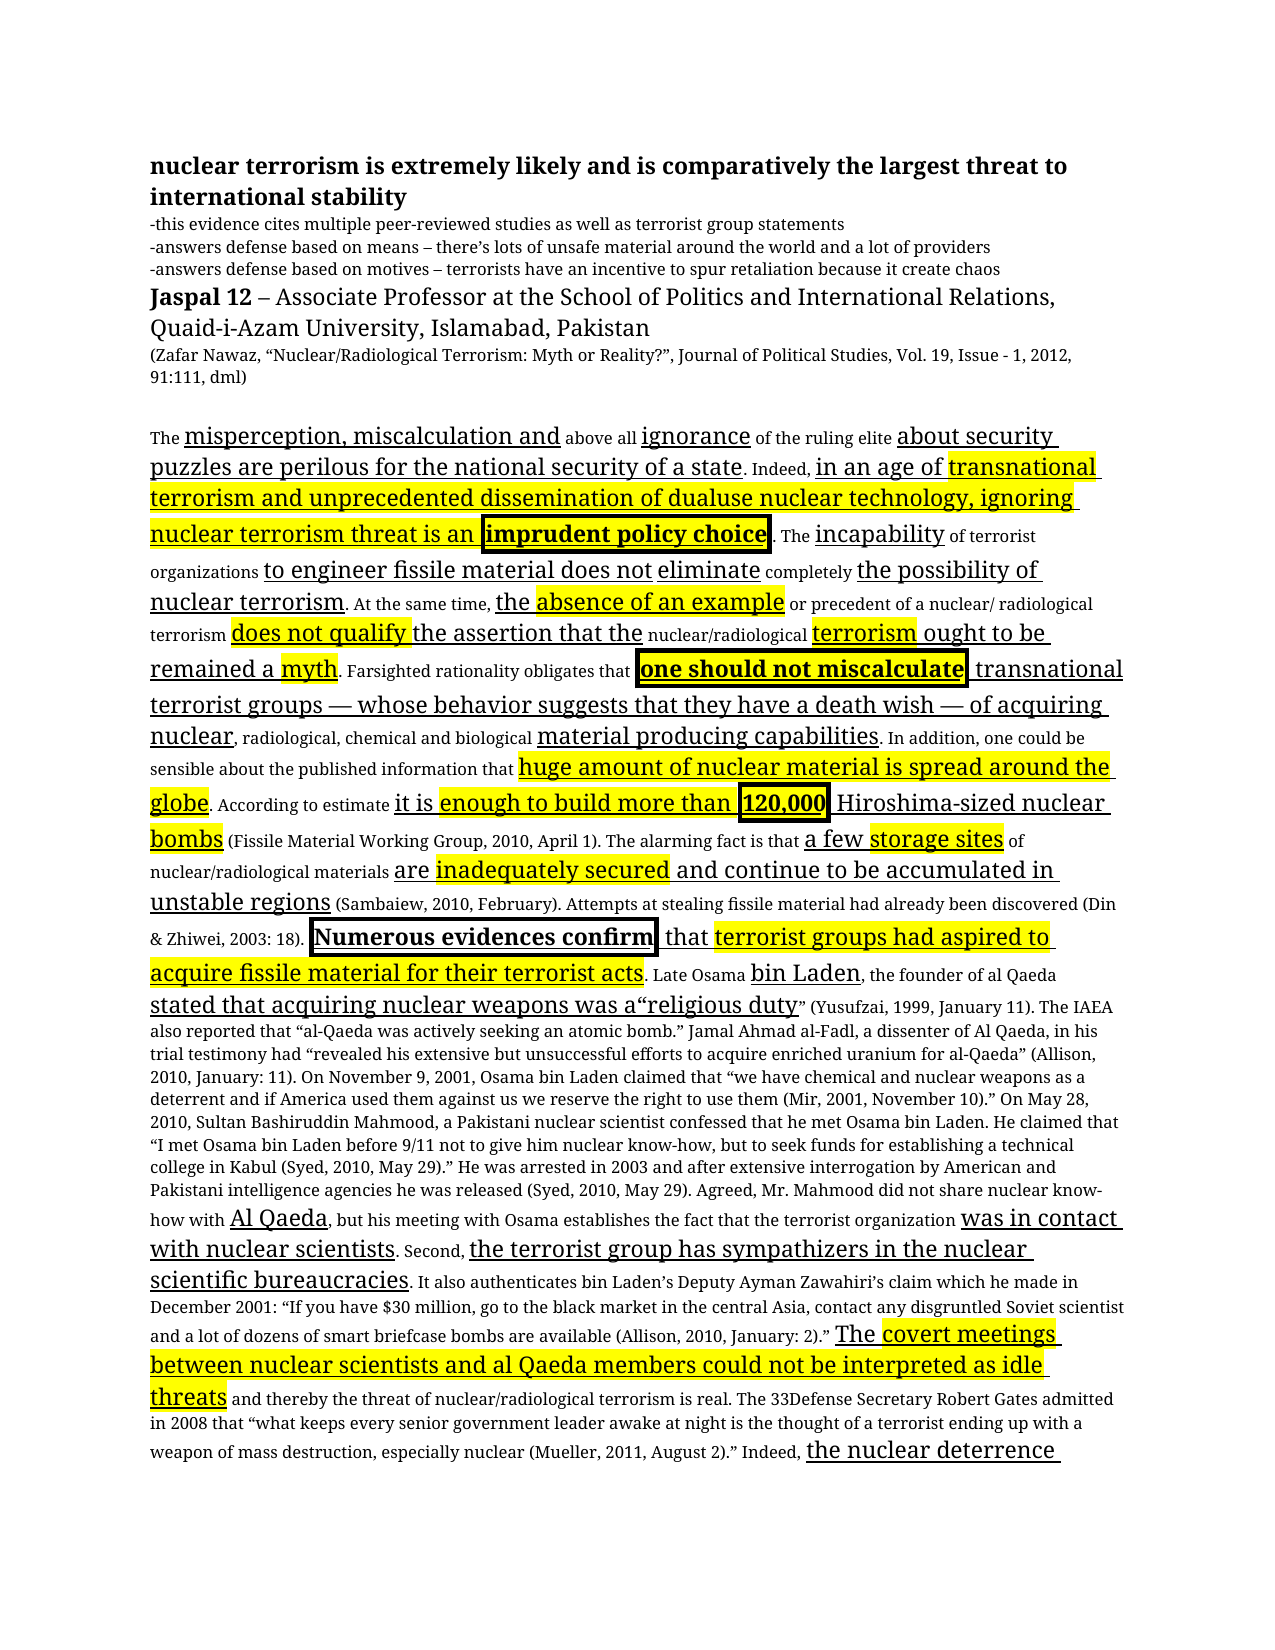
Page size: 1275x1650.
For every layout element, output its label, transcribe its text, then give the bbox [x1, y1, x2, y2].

text nuclear terrorism is extremely likely and is comparatively the largest threat to international stability [150, 150, 1125, 212]
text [150, 420, 1125, 1466]
text -this evidence cites multiple peer-reviewed studies as well as terrorist group statements [150, 212, 1125, 235]
text (Zafar Nawaz, “Nuclear/Radiological Terrorism: Myth or Reality?”, Journal of Political Studies, Vol. 19, Issue - 1, 2012, 91:111, dml) [150, 343, 1125, 388]
text -answers defense based on means – there’s lots of unsafe material around the world and a lot of providers [150, 235, 1125, 258]
text -answers defense based on motives – terrorists have an incentive to spur retaliation because it create chaos [150, 258, 1125, 281]
text Jaspal 12 – Associate Professor at the School of Politics and International Relations, Quaid-i-Azam University, Islamabad, Pakistan [150, 281, 1125, 343]
